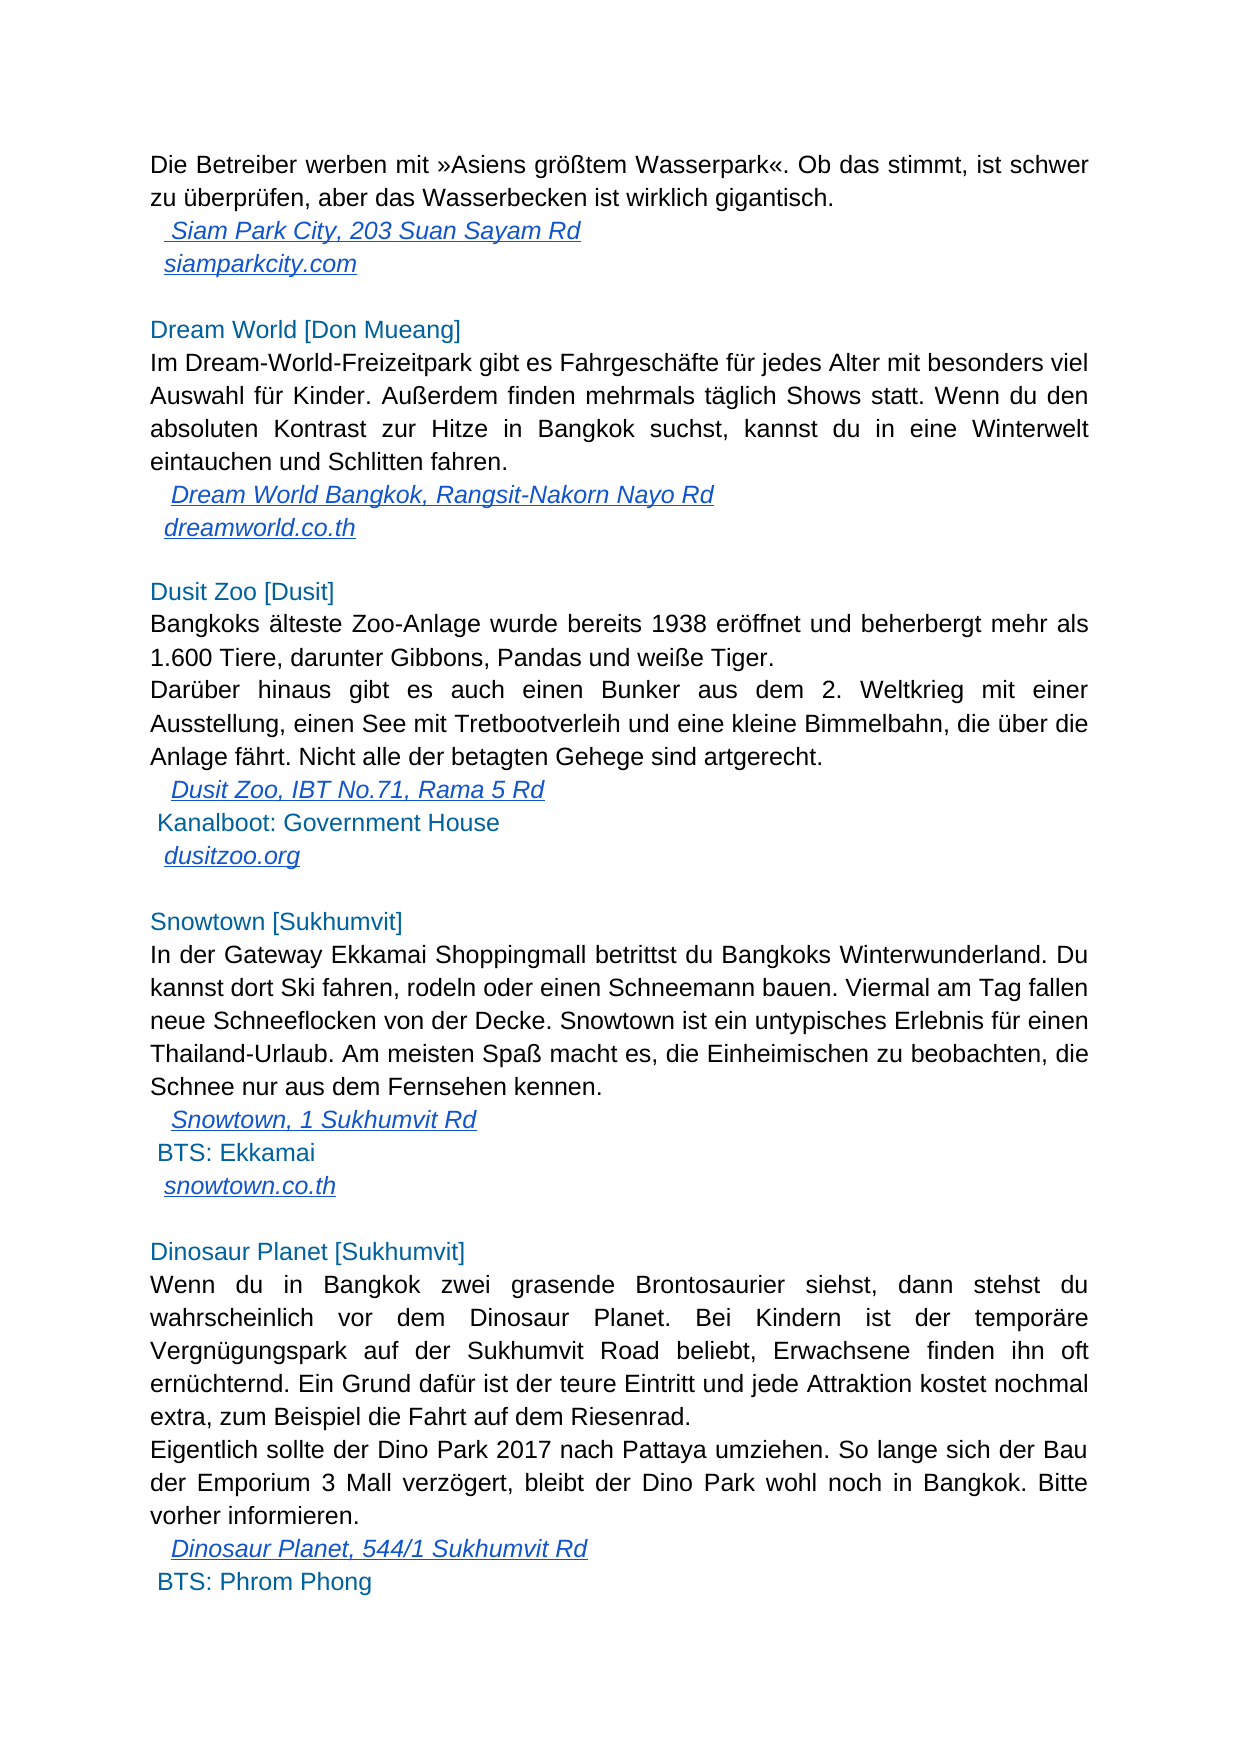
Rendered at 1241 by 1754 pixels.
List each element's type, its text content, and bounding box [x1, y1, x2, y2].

text Snowtown [Sukhumvit] [150, 907, 1090, 935]
text dusitzoo.org [150, 841, 1090, 869]
text Die Betreiber werben mit »Asiens größtem Wasserpark«. Ob das stimmt, ist schwer zu überprüfen, aber das Wasserbecken ist wirklich gigantisch. [150, 150, 1090, 212]
text Dream World Bangkok, Rangsit-Nakorn Nayo Rd [150, 480, 1090, 509]
text Bangkoks älteste Zoo-Anlage wurde bereits 1938 eröffnet und beherbergt mehr als 1.600 Tiere, darunter Gibbons, Pandas und weiße Tiger. [150, 609, 1090, 671]
text In der Gateway Ekkamai Shoppingmall betrittst du Bangkoks Winterwunderland. Du kannst dort Ski fahren, rodeln oder einen Schneemann bauen. Viermal am Tag fallen neue Schneeflocken von der Decke. Snowtown ist ein untypisches Erlebnis für einen Thailand-Urlaub. Am meisten Spaß macht es, die Einheimischen zu beobachten, die Schnee nur aus dem Fernsehen kennen. [150, 940, 1090, 1101]
text Eigentlich sollte der Dino Park 2017 nach Pattaya umziehen. So lange sich der Bau der Emporium 3 Mall verzögert, bleibt der Dino Park wohl noch in Bangkok. Bitte vorher informieren. [150, 1435, 1090, 1530]
text dreamworld.co.th [150, 513, 1090, 542]
text Dinosaur Planet, 544/1 Sukhumvit Rd [150, 1534, 1090, 1563]
text snowtown.co.th [150, 1171, 1090, 1199]
text Snowtown, 1 Sukhumvit Rd [150, 1105, 1090, 1133]
text Dream World [Don Mueang] [150, 315, 1090, 344]
text Kanalboot: Government House [150, 808, 1090, 836]
text Wenn du in Bangkok zwei grasende Brontosaurier siehst, dann stehst du wahrscheinlich vor dem Dinosaur Planet. Bei Kindern ist der temporäre Vergnügungspark auf der Sukhumvit Road beliebt, Erwachsene finden ihn oft ernüchternd. Ein Grund dafür ist der teure Eintritt und jede Attraktion kostet nochmal extra, zum Beispiel die Fahrt auf dem Riesenrad. [150, 1270, 1090, 1431]
text Dusit Zoo, IBT No.71, Rama 5 Rd [150, 774, 1090, 803]
text BTS: Phrom Phong [150, 1567, 1090, 1596]
text Darüber hinaus gibt es auch einen Bunker aus dem 2. Weltkrieg mit einer Ausstellung, einen See mit Tretbootverleih und eine kleine Bimmelbahn, die über die Anlage fährt. Nicht alle der betagten Gehege sind artgerecht. [150, 676, 1090, 770]
text siamparkcity.com [150, 249, 1090, 278]
text Im Dream-World-Freizeitpark gibt es Fahrgeschäfte für jedes Alter mit besonders viel Auswahl für Kinder. Außerdem finden mehrmals täglich Shows statt. Wenn du den absoluten Kontrast zur Hitze in Bangkok suchst, kannst du in eine Winterwelt eintauchen und Schlitten fahren. [150, 348, 1090, 476]
text Dusit Zoo [Dusit] [150, 576, 1090, 605]
text Siam Park City, 203 Suan Sayam Rd [150, 216, 1090, 245]
text Dinosaur Planet [Sukhumvit] [150, 1237, 1090, 1266]
text BTS: Ekkamai [150, 1138, 1090, 1167]
